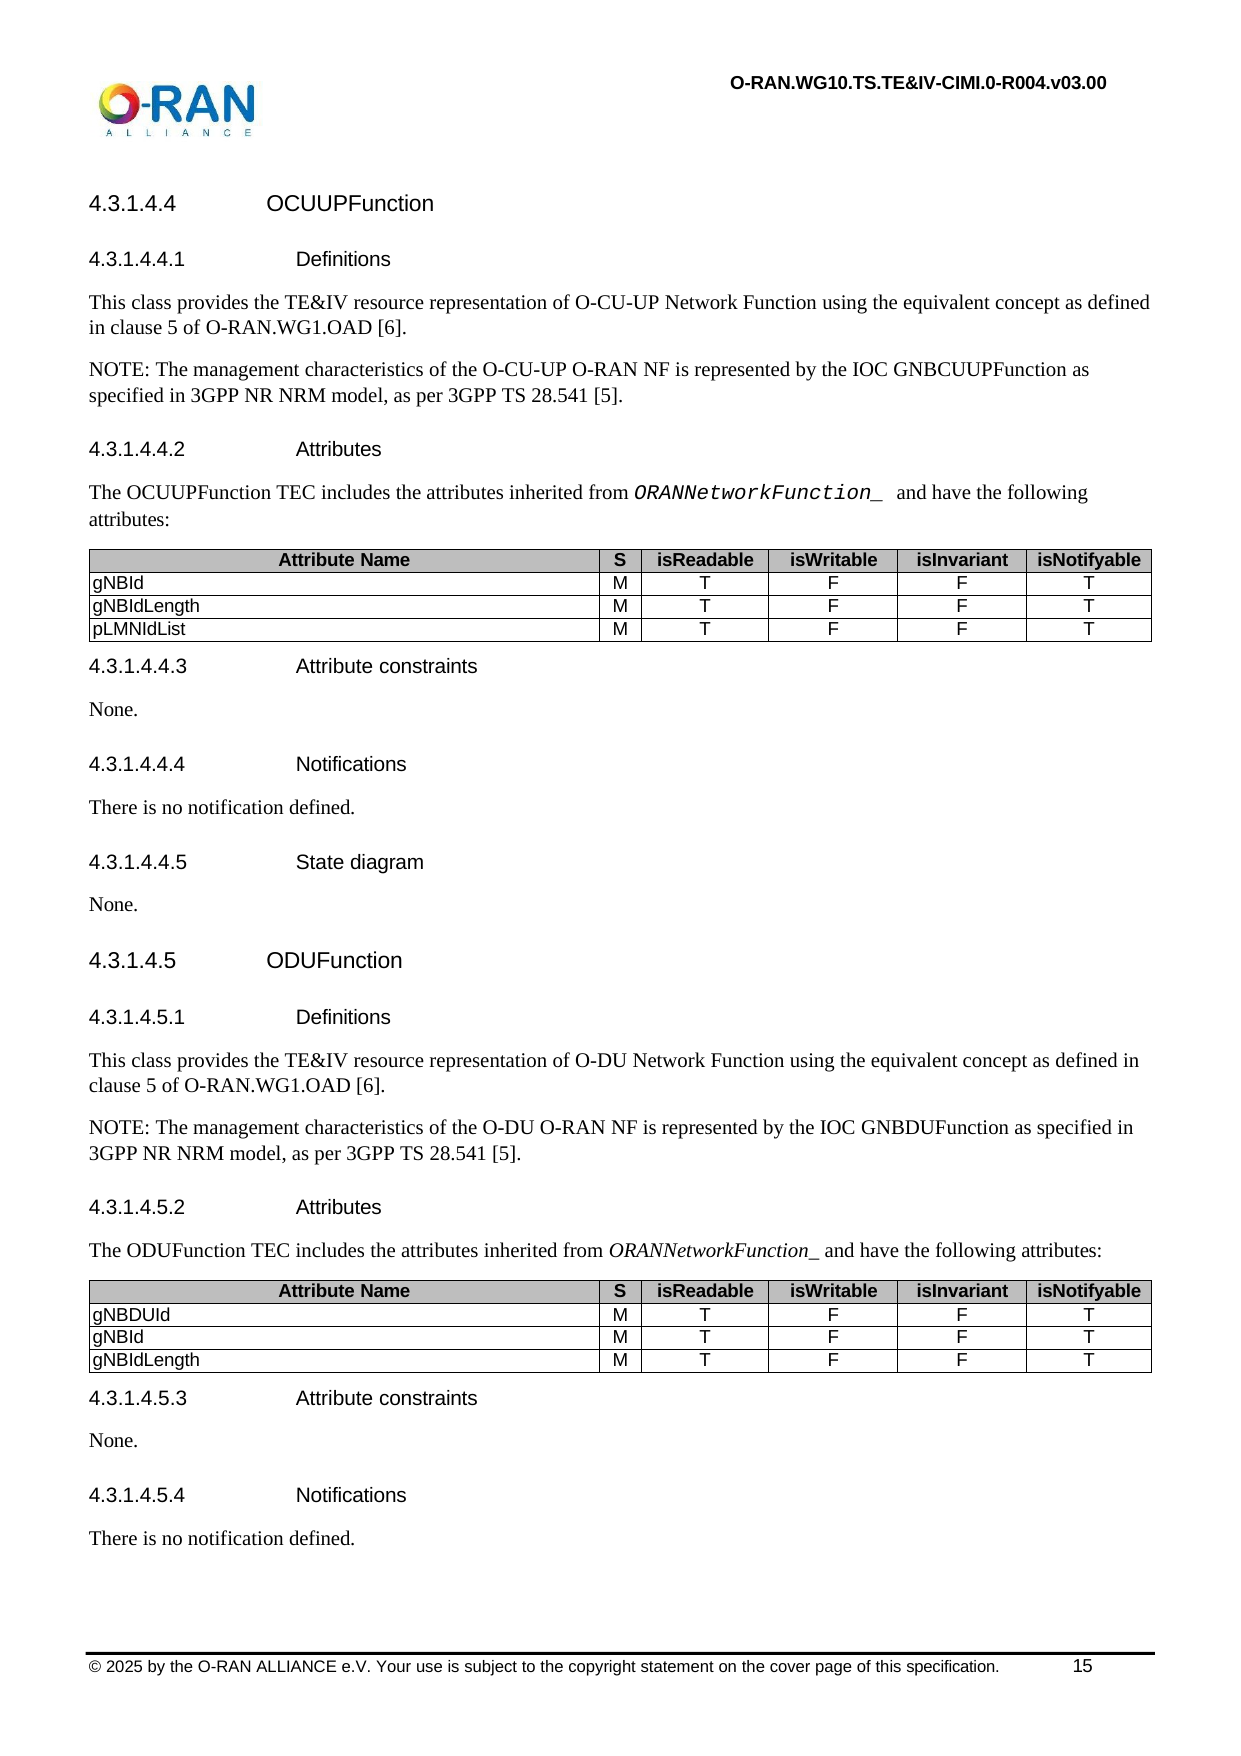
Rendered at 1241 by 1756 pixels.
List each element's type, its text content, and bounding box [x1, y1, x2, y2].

table_cell T [642, 596, 768, 618]
table_cell M [600, 619, 641, 641]
table_cell F [898, 596, 1026, 618]
text NOTE: The management characteristics of the O-DU O-RAN NF is represented by the IOC GNBDUFunction as specified in 3GPP NR NRM model, as per 3GPP TS 28.541 [5]. [89, 1115, 1147, 1164]
table_cell T [642, 1304, 768, 1326]
picture [90, 81, 263, 142]
table_header Attribute Name [90, 1281, 599, 1303]
table_header isInvariant [898, 550, 1026, 572]
table_header isNotifyable [1027, 1281, 1151, 1303]
table_cell F [769, 1350, 897, 1372]
table_cell T [642, 1350, 768, 1372]
table_cell gNBIdLength [90, 1350, 599, 1372]
table_cell F [898, 1304, 1026, 1326]
table_cell M [600, 1350, 641, 1372]
table_cell T [642, 573, 768, 595]
table_cell T [1027, 1304, 1151, 1326]
table_cell T [1027, 1327, 1151, 1349]
table_header S [600, 550, 641, 572]
table_cell M [600, 1327, 641, 1349]
table_cell M [600, 1304, 641, 1326]
table_cell M [600, 596, 641, 618]
list Notifications [89, 1483, 1180, 1507]
table_cell F [898, 619, 1026, 641]
table_cell T [1027, 573, 1151, 595]
text None. [89, 892, 1180, 916]
table_cell pLMNIdList [90, 619, 599, 641]
table_cell T [1027, 619, 1151, 641]
text None. [89, 697, 1180, 721]
table_cell T [1027, 1350, 1151, 1372]
table_header S [600, 1281, 641, 1303]
text There is no notification defined. [89, 1526, 1180, 1550]
table_header isInvariant [898, 1281, 1026, 1303]
table_header isNotifyable [1027, 550, 1151, 572]
table_cell F [769, 619, 897, 641]
list Definitions [89, 247, 1180, 271]
table_cell gNBDUId [90, 1304, 599, 1326]
list Attribute constraints [89, 654, 1180, 678]
list Attributes [89, 437, 1180, 461]
table_cell gNBId [90, 1327, 599, 1349]
table_cell F [769, 573, 897, 595]
table_header isReadable [642, 550, 768, 572]
subtitle OCUUPFunction [89, 189, 1180, 216]
table_cell gNBIdLength [90, 596, 599, 618]
text This class provides the TE&IV resource representation of O-DU Network Function using the equivalent concept as defined in clause 5 of O-RAN.WG1.OAD [6]. [89, 1048, 1180, 1097]
table_header Attribute Name [90, 550, 599, 572]
table_cell gNBId [90, 573, 599, 595]
table_cell F [769, 596, 897, 618]
list Attributes [89, 1195, 1180, 1219]
text None. [89, 1428, 1180, 1452]
table_cell T [1027, 596, 1151, 618]
table_cell F [898, 1350, 1026, 1372]
table_cell F [769, 1304, 897, 1326]
table_cell M [600, 573, 641, 595]
table_header isReadable [642, 1281, 768, 1303]
table_cell T [642, 619, 768, 641]
list Notifications [89, 752, 1180, 776]
table_cell T [642, 1327, 768, 1349]
text The OCUUPFunction TEC includes the attributes inherited from ORANNetworkFunction_ and have the following attributes: [89, 480, 1122, 531]
table_cell F [769, 1327, 897, 1349]
subtitle ODUFunction [89, 947, 1180, 974]
text There is no notification defined. [89, 795, 1180, 819]
table_header isWritable [769, 1281, 897, 1303]
table_cell F [898, 1327, 1026, 1349]
table_cell F [898, 573, 1026, 595]
list State diagram [89, 850, 1180, 874]
text The ODUFunction TEC includes the attributes inherited from ORANNetworkFunction_ and have the following attributes: [89, 1238, 1180, 1262]
list Attribute constraints [89, 1386, 1180, 1409]
list Definitions [89, 1005, 1180, 1029]
text This class provides the TE&IV resource representation of O-CU-UP Network Function using the equivalent concept as defined in clause 5 of O-RAN.WG1.OAD [6]. [89, 290, 1152, 339]
text NOTE: The management characteristics of the O-CU-UP O-RAN NF is represented by the IOC GNBCUUPFunction as specified in 3GPP NR NRM model, as per 3GPP TS 28.541 [5]. [89, 357, 1122, 407]
table_header isWritable [769, 550, 897, 572]
